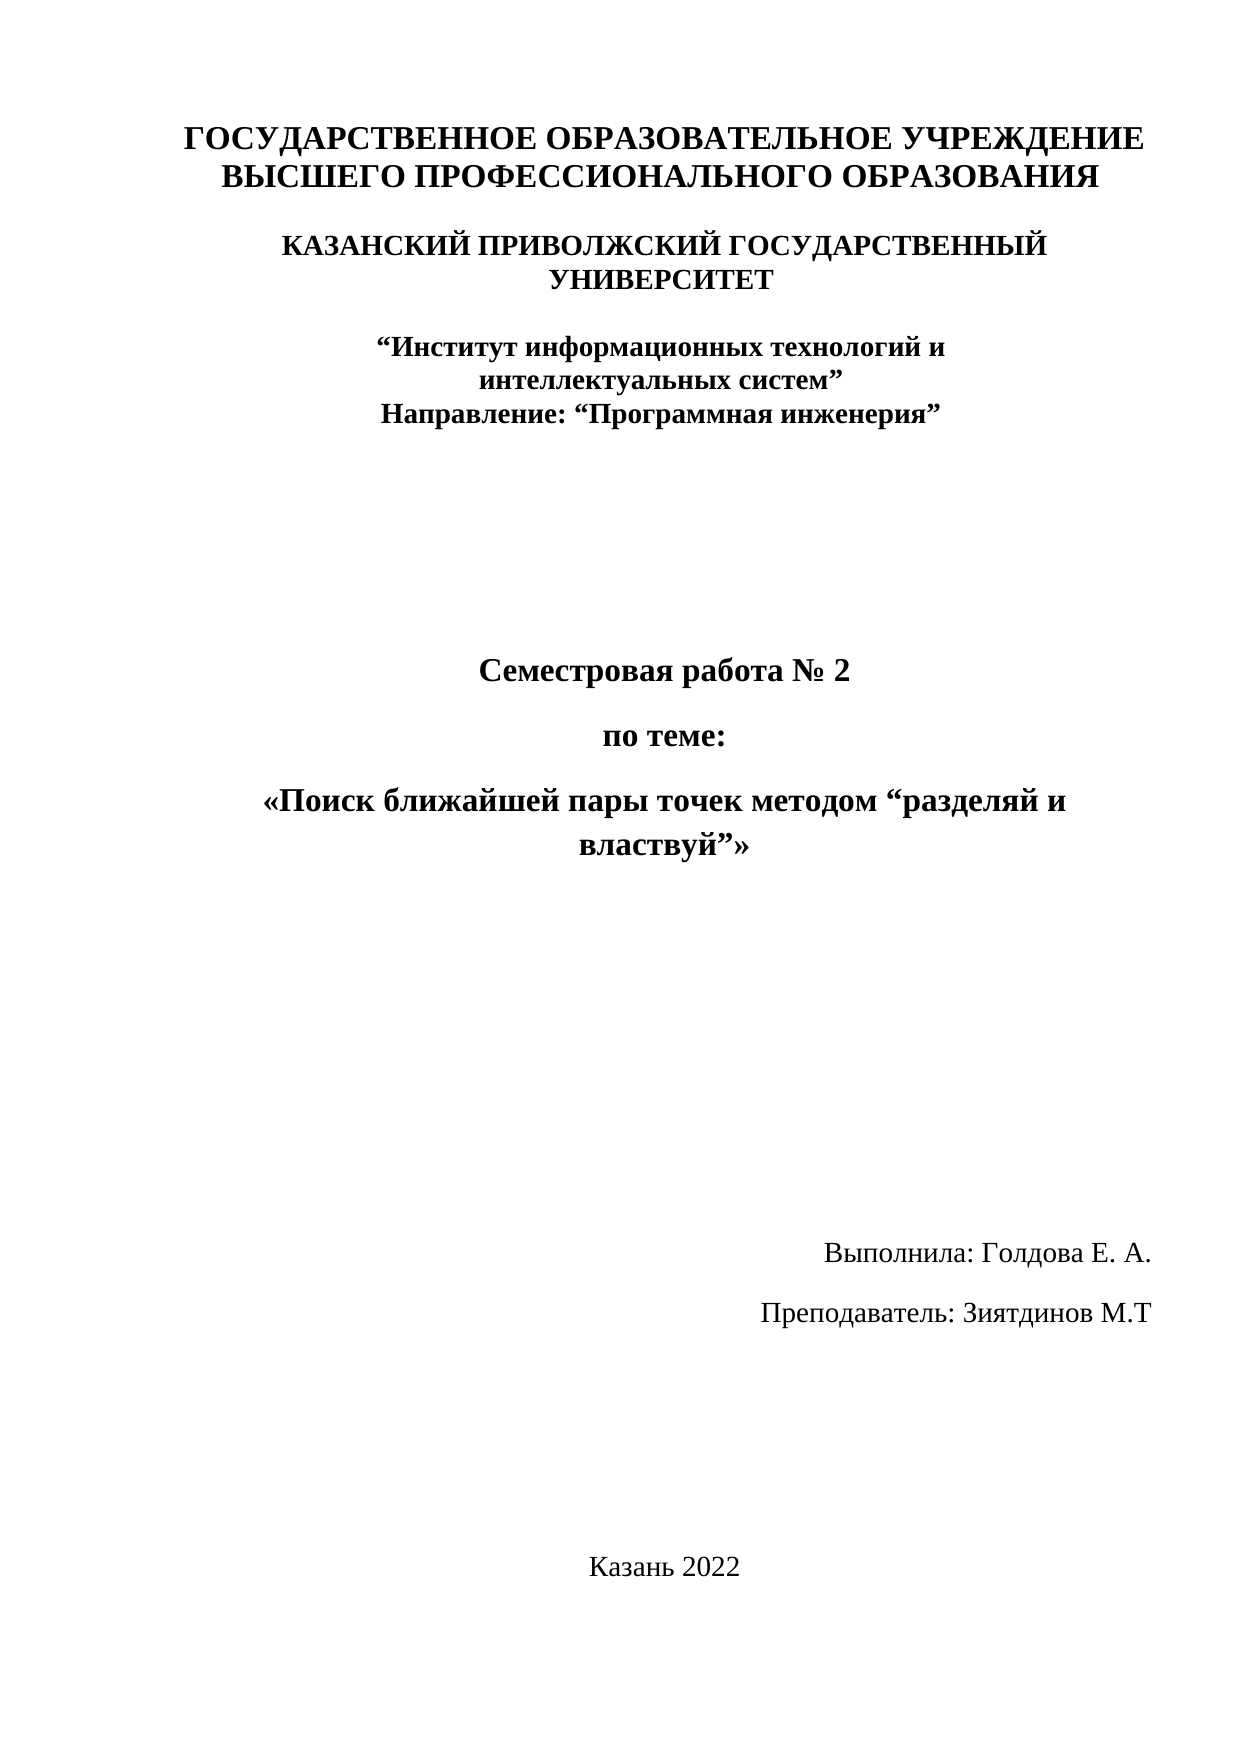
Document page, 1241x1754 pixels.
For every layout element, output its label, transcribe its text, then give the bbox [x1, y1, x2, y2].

text Казань 2022 [177, 1549, 1152, 1582]
text ГОСУДАРСТВЕННОЕ ОБРАЗОВАТЕЛЬНОЕ УЧРЕЖДЕНИЕ ВЫСШЕГО ПРОФЕССИОНАЛЬНОГО ОБРАЗОВАНИЯ [177, 118, 1152, 195]
text Преподаватель: Зиятдинов М.Т [177, 1295, 1152, 1328]
text интеллектуальных систем” [177, 362, 1152, 396]
text Направление: “Программная инженерия” [177, 396, 1152, 429]
text «Поиск ближайшей пары точек методом “разделяй и властвуй”» [177, 780, 1152, 862]
text по теме: [177, 715, 1152, 753]
text Семестровая работа № 2 [177, 650, 1152, 688]
text “Институт информационных технологий и [177, 329, 1152, 362]
text Выполнила: Голдова Е. А. [177, 1235, 1152, 1269]
text КАЗАНСКИЙ ПРИВОЛЖСКИЙ ГОСУДАРСТВЕННЫЙ УНИВЕРСИТЕТ [177, 228, 1152, 295]
